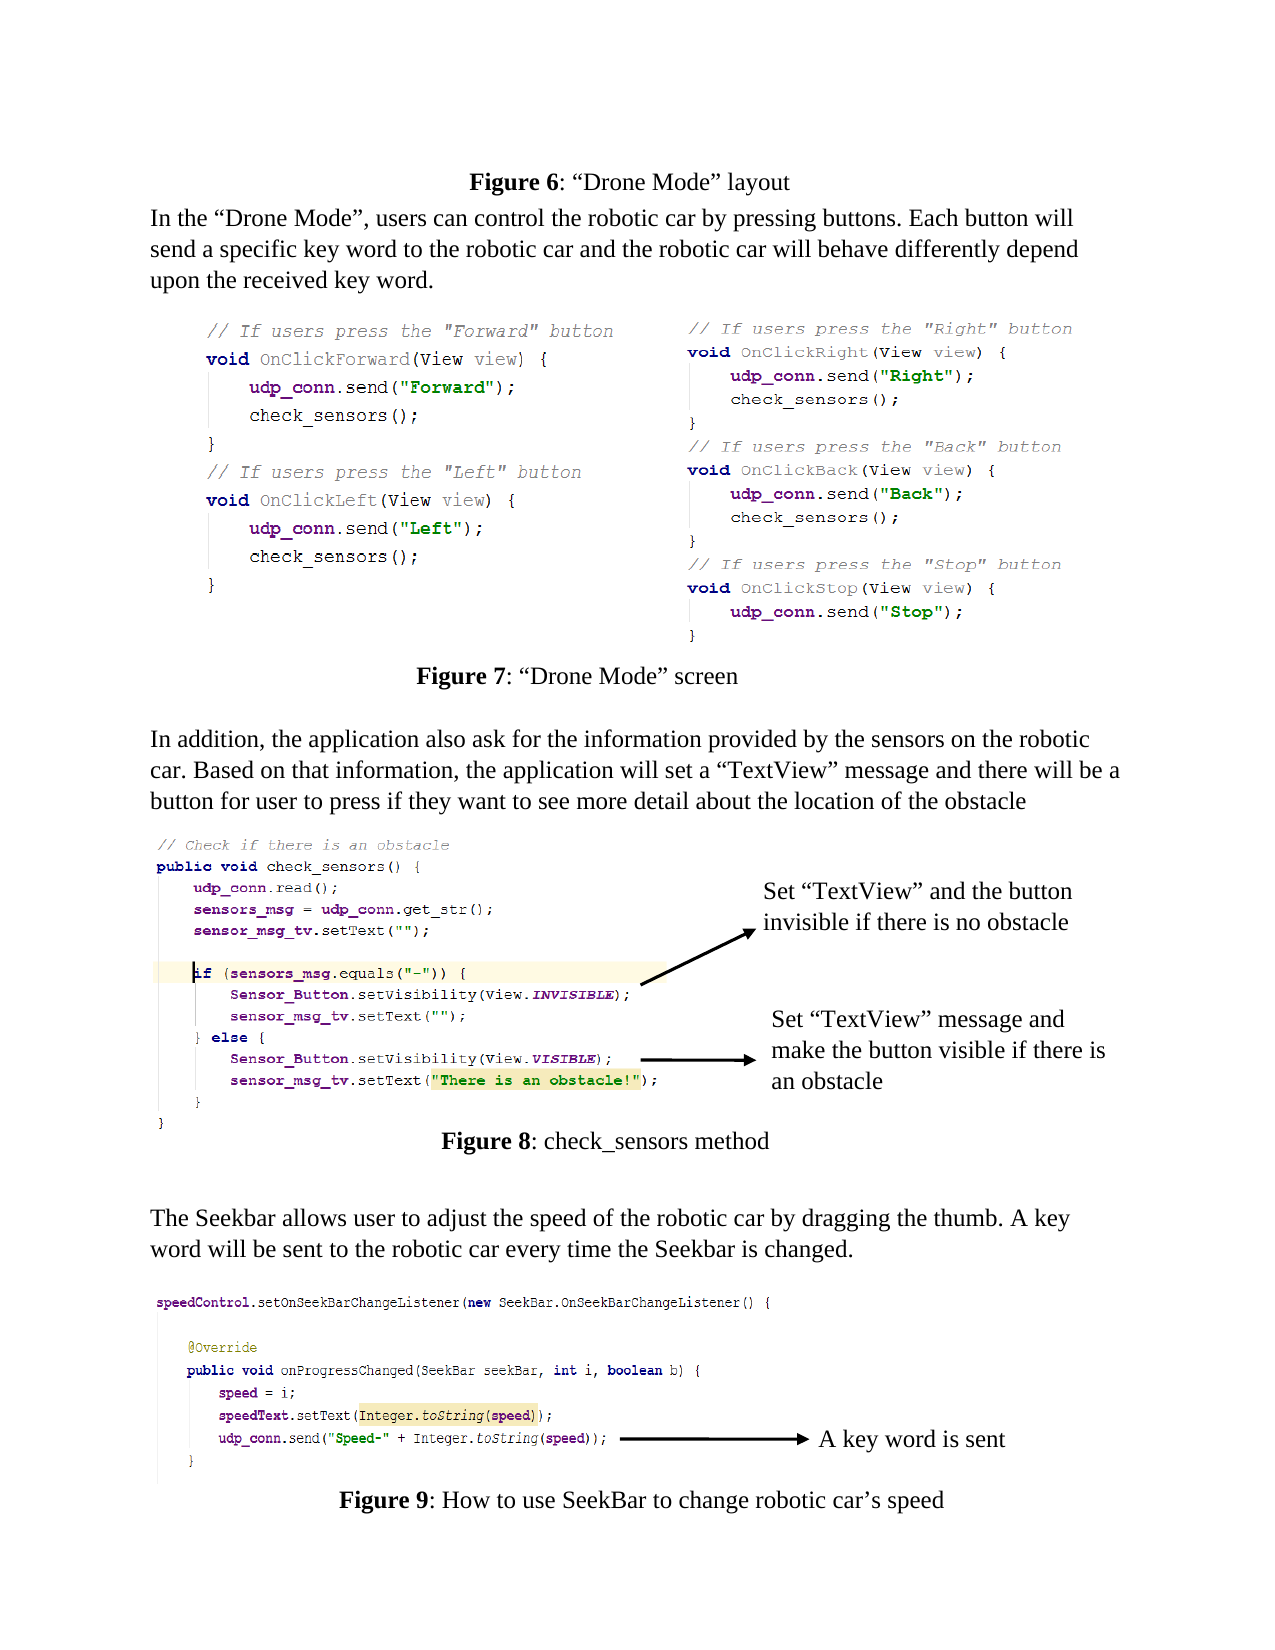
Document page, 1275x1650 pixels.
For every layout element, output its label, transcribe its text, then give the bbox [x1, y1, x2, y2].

text In addition, the application also ask for the information provided by the sensors on the robotic car. Based on that information, the application will set a “TextView” message and there will be a button for user to press if they want to see more detail about the location of the obstacle [150, 724, 1125, 815]
text In the “Drone Mode”, users can control the robotic car by pressing buttons. Each button will send a specific key word to the robotic car and the robotic car will behave differently depend upon the received key word. [150, 203, 1125, 294]
text The Seekbar allows user to adjust the speed of the robotic car by dragging the thumb. A key word will be sent to the robotic car every time the Seekbar is changed. [150, 1203, 1125, 1263]
picture [676, 318, 1110, 653]
picture [153, 838, 667, 1133]
picture [195, 318, 630, 604]
picture [153, 1292, 775, 1484]
